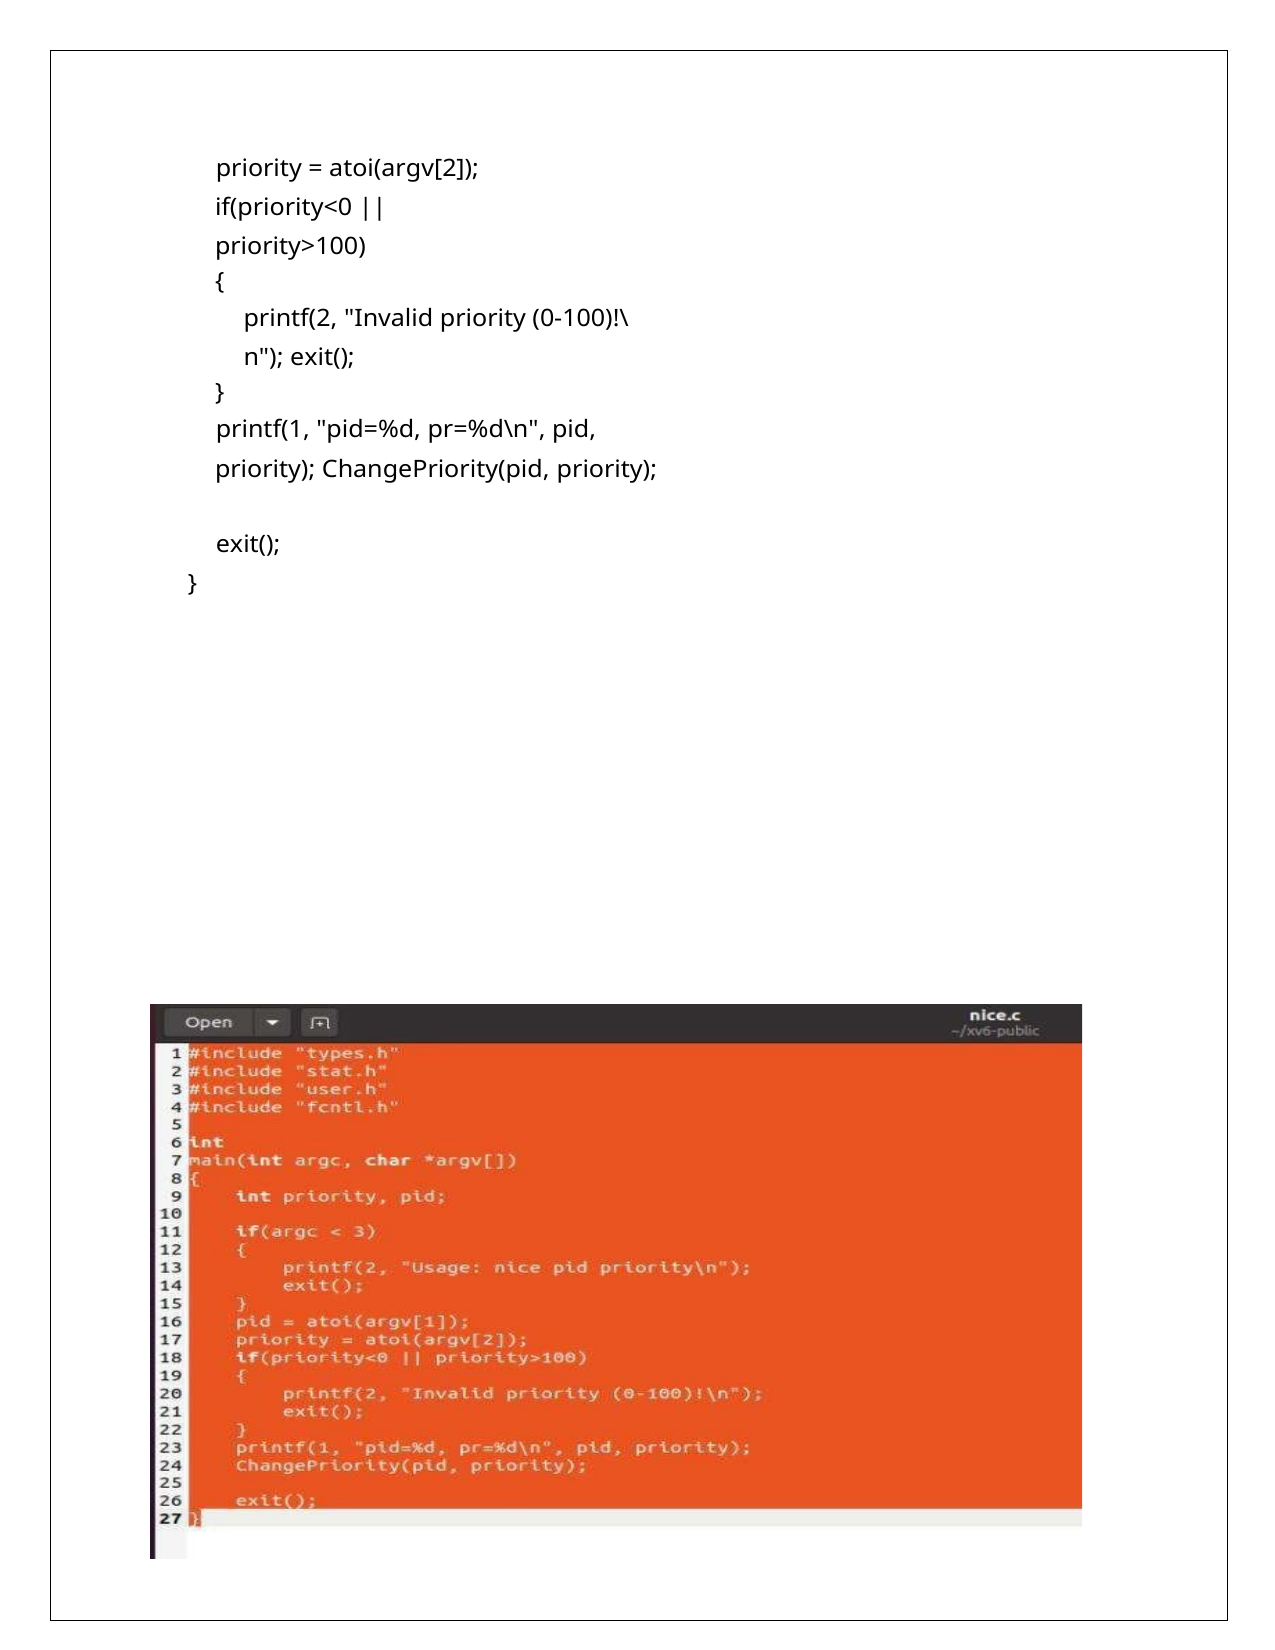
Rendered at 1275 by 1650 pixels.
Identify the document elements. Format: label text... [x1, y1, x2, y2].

text printf(2, "Invalid priority (0-100)!\n"); exit(); [243, 301, 642, 373]
text exit(); [216, 527, 1177, 560]
picture [150, 1004, 1083, 1559]
text printf(1, "pid=%d, pr=%d\n", pid, priority); ChangePriority(pid, priority); [215, 412, 673, 484]
text } [188, 565, 1177, 598]
text } [215, 379, 1177, 406]
text priority = atoi(argv[2]); if(priority<0 || priority>100) [215, 151, 509, 262]
text { [215, 268, 1177, 295]
